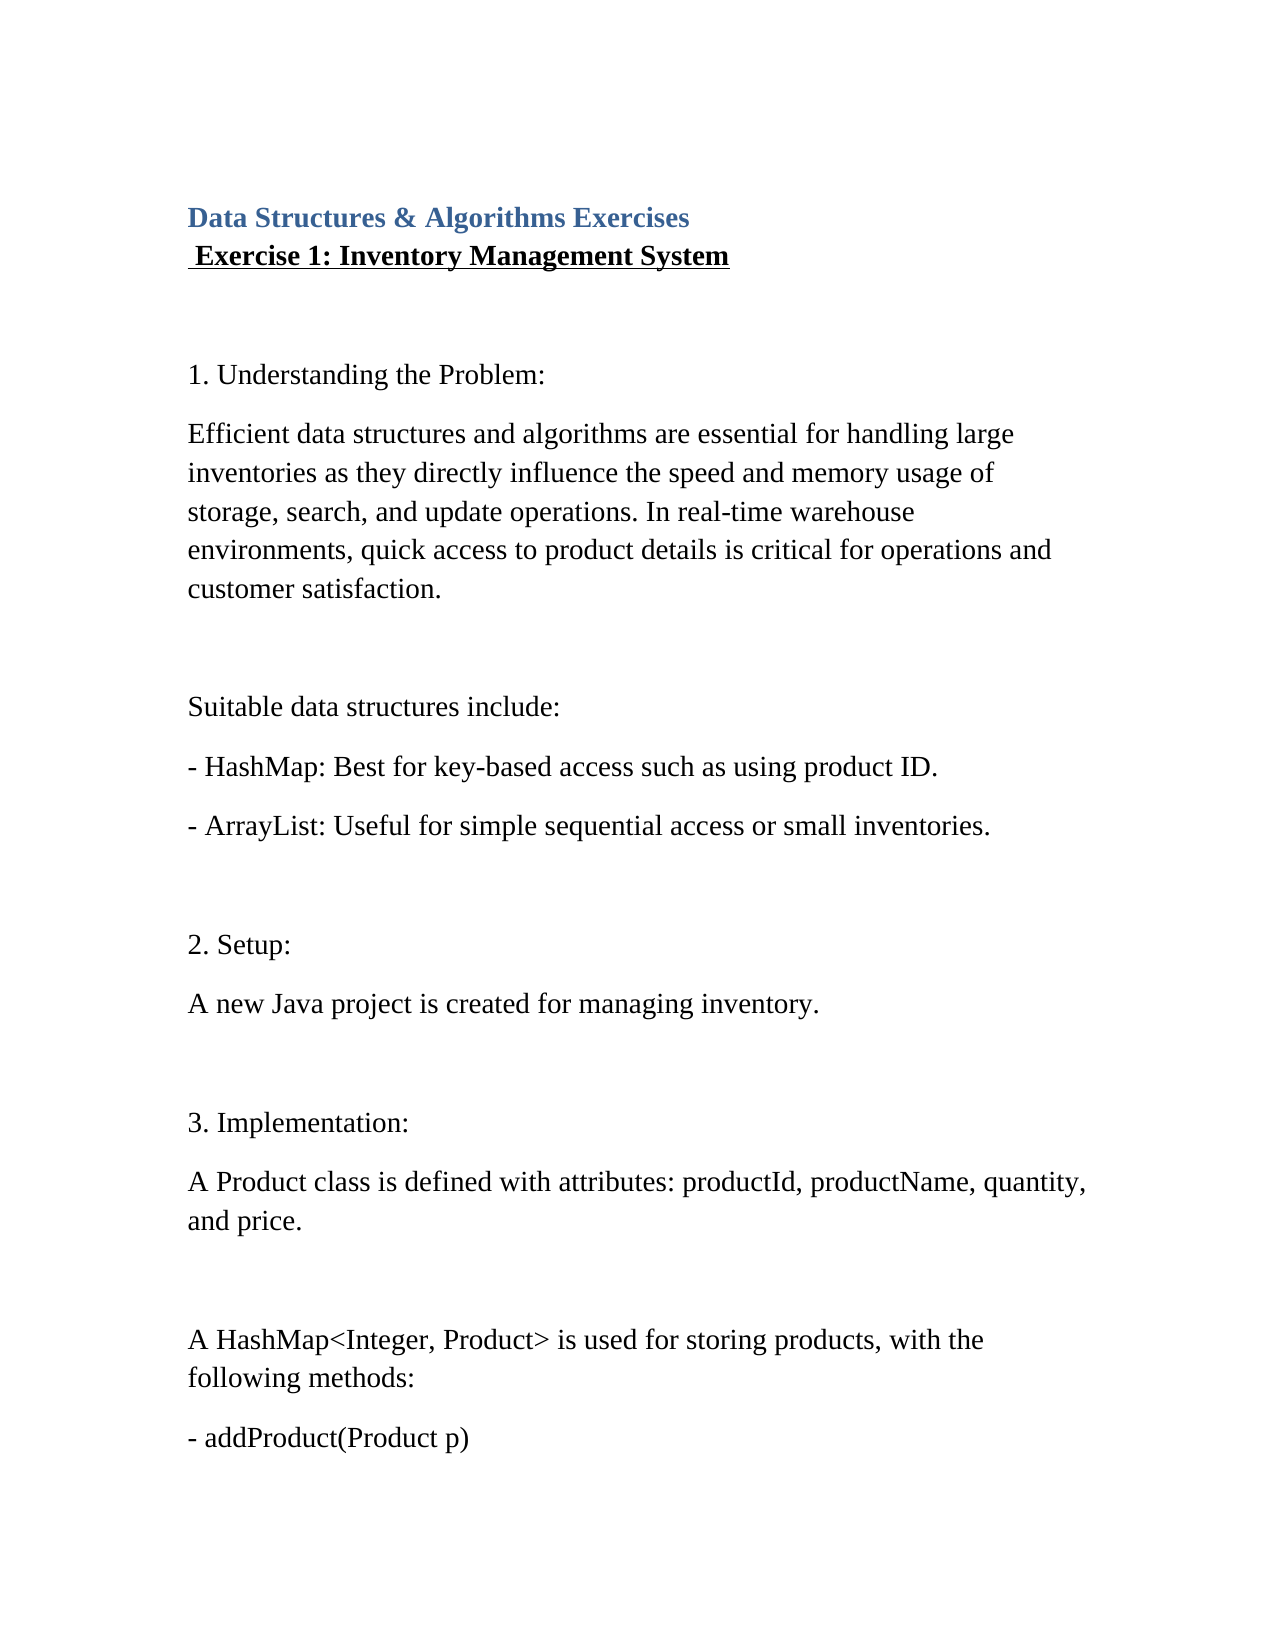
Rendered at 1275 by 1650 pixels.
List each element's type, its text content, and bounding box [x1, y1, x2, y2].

text A new Java project is created for managing inventory. [187, 986, 1087, 1020]
text - HashMap: Best for key-based access such as using product ID. [187, 749, 1087, 782]
text 3. Implementation: [187, 1105, 1087, 1139]
subtitle Data Structures & Algorithms Exercises [187, 200, 1087, 233]
text Efficient data structures and algorithms are essential for handling large inventories as they directly influence the speed and memory usage of storage, search, and update operations. In real-time warehouse environments, quick access to product details is critical for operations and customer satisfaction. [187, 417, 1087, 604]
text A HashMap<Integer, Product> is used for storing products, with the following methods: [187, 1322, 1087, 1394]
text A Product class is defined with attributes: productId, productName, quantity, and price. [187, 1164, 1087, 1237]
text 1. Understanding the Problem: [187, 357, 1087, 391]
text - ArrayList: Useful for simple sequential access or small inventories. [187, 808, 1087, 842]
text Exercise 1: Inventory Management System [187, 238, 1087, 272]
text Suitable data structures include: [187, 689, 1087, 723]
text 2. Setup: [187, 927, 1087, 961]
text - addProduct(Product p) [187, 1420, 1087, 1453]
